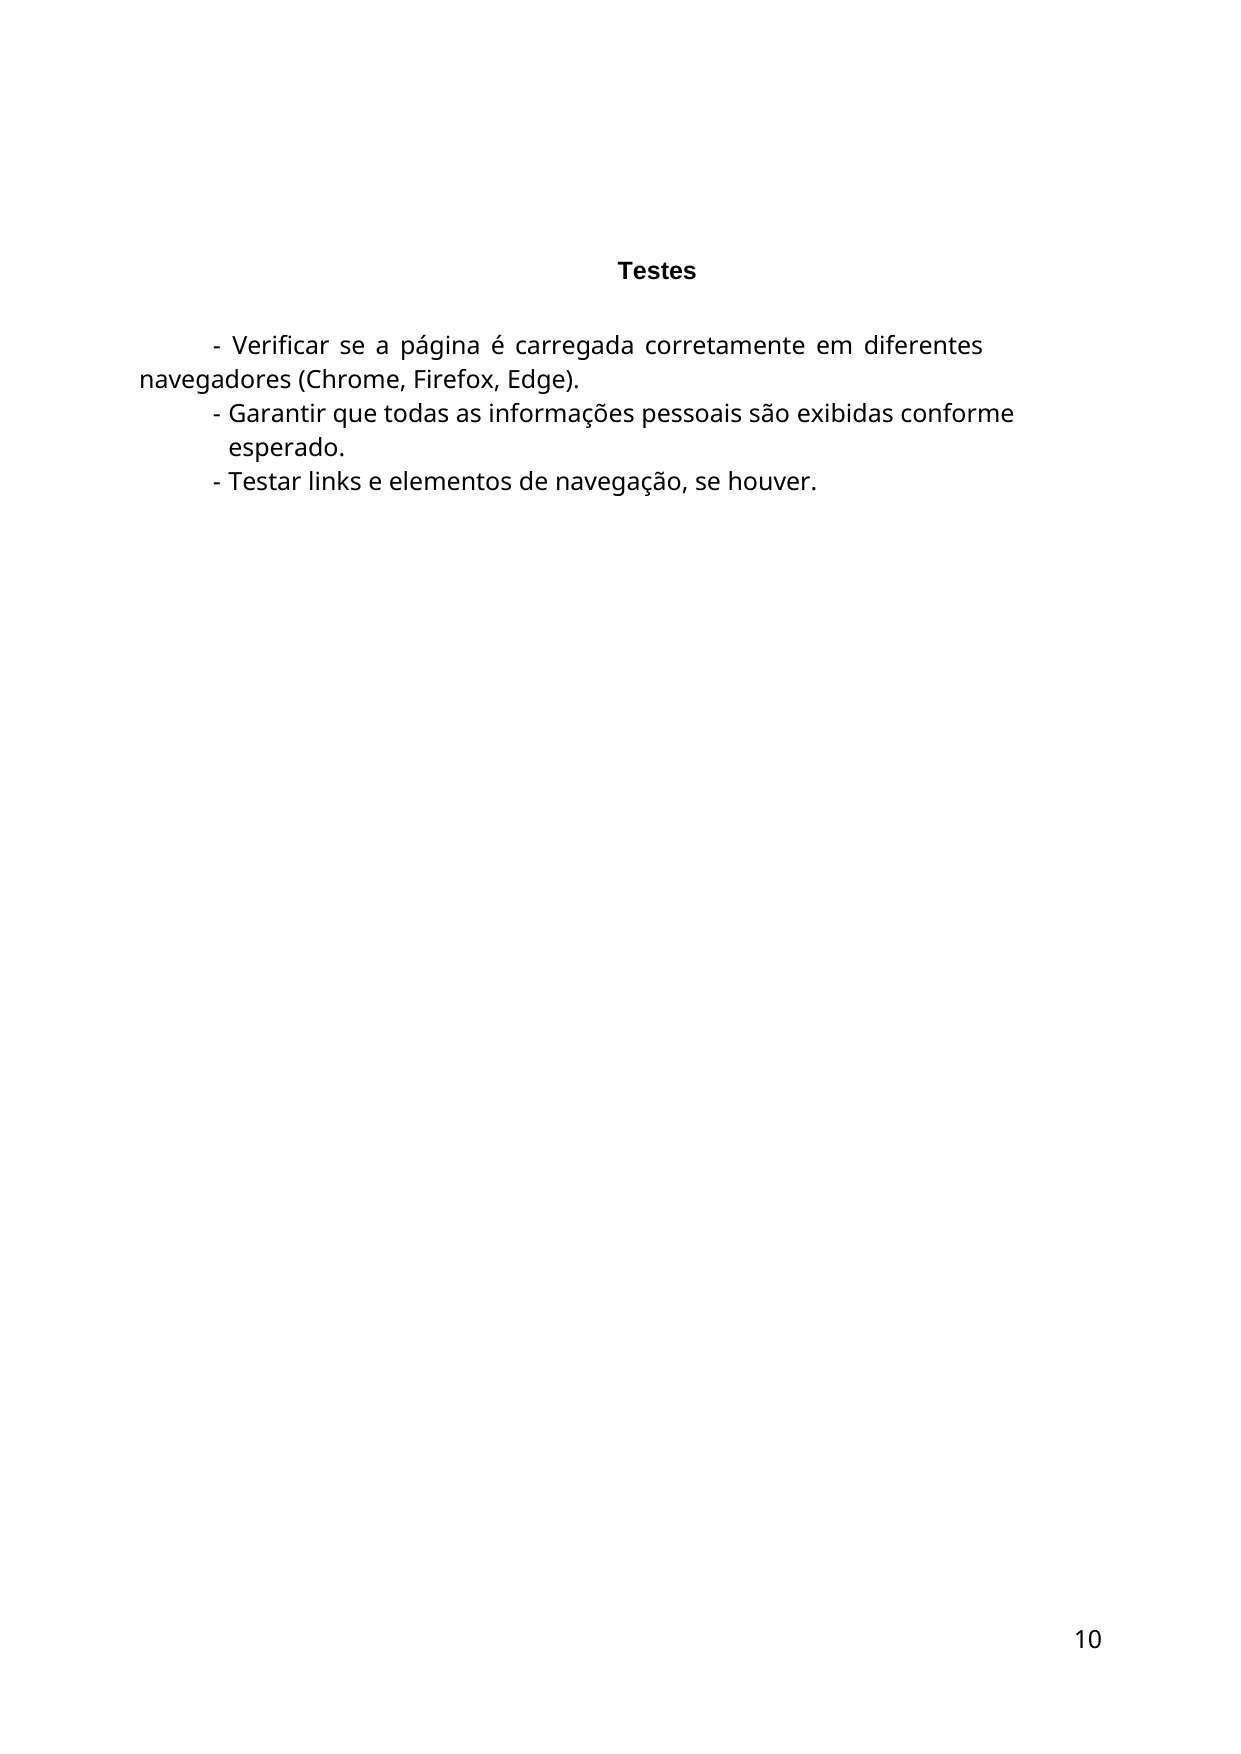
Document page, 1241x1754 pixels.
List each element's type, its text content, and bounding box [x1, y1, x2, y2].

list Testar links e elementos de navegação, se houver. [213, 464, 1115, 498]
list Verificar se a página é carregada corretamente em diferentes navegadores (Chrome, Firefox, Edge). [139, 328, 1101, 396]
subtitle Testes [471, 256, 843, 285]
list Garantir que todas as informações pessoais são exibidas conforme esperado. [213, 396, 1115, 464]
